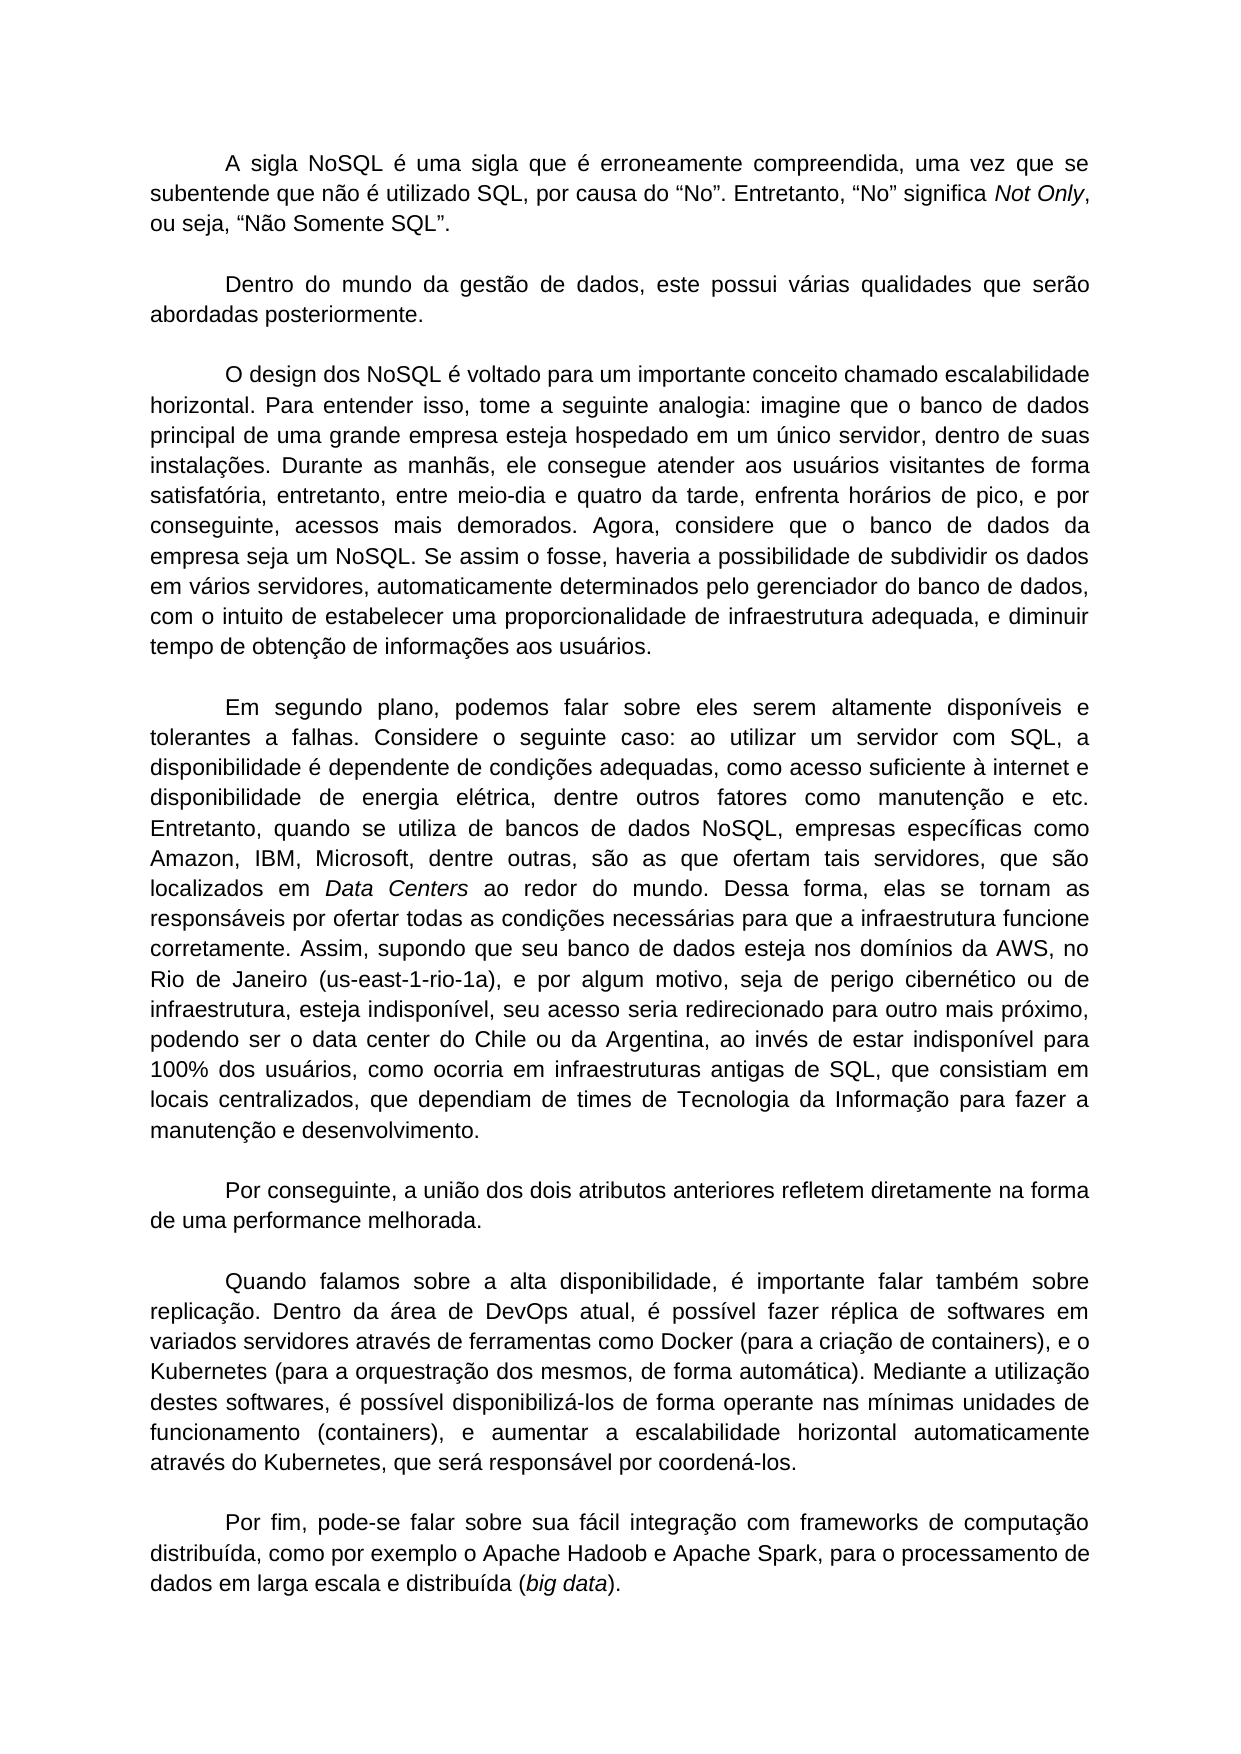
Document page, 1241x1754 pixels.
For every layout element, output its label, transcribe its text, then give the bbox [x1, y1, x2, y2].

text Quando falamos sobre a alta disponibilidade, é importante falar também sobre replicação. Dentro da área de DevOps atual, é possível fazer réplica de softwares em variados servidores através de ferramentas como Docker (para a criação de containers), e o Kubernetes (para a orquestração dos mesmos, de forma automática). Mediante a utilização destes softwares, é possível disponibilizá-los de forma operante nas mínimas unidades de funcionamento (containers), e aumentar a escalabilidade horizontal automaticamente através do Kubernetes, que será responsável por coordená-los. [150, 1268, 1090, 1475]
text Por conseguinte, a união dos dois atributos anteriores refletem diretamente na forma de uma performance melhorada. [150, 1177, 1090, 1234]
text Dentro do mundo da gestão de dados, este possui várias qualidades que serão abordadas posteriormente. [150, 271, 1090, 327]
text O design dos NoSQL é voltado para um importante conceito chamado escalabilidade horizontal. Para entender isso, tome a seguinte analogia: imagine que o banco de dados principal de uma grande empresa esteja hospedado em um único servidor, dentro de suas instalações. Durante as manhãs, ele consegue atender aos usuários visitantes de forma satisfatória, entretanto, entre meio-dia e quatro da tarde, enfrenta horários de pico, e por conseguinte, acessos mais demorados. Agora, considere que o banco de dados da empresa seja um NoSQL. Se assim o fosse, haveria a possibilidade de subdividir os dados em vários servidores, automaticamente determinados pelo gerenciador do banco de dados, com o intuito de estabelecer uma proporcionalidade de infraestrutura adequada, e diminuir tempo de obtenção de informações aos usuários. [150, 361, 1090, 660]
text Em segundo plano, podemos falar sobre eles serem altamente disponíveis e tolerantes a falhas. Considere o seguinte caso: ao utilizar um servidor com SQL, a disponibilidade é dependente de condições adequadas, como acesso suficiente à internet e disponibilidade de energia elétrica, dentre outros fatores como manutenção e etc. Entretanto, quando se utiliza de bancos de dados NoSQL, empresas específicas como Amazon, IBM, Microsoft, dentre outras, são as que ofertam tais servidores, que são localizados em Data Centers ao redor do mundo. Dessa forma, elas se tornam as responsáveis por ofertar todas as condições necessárias para que a infraestrutura funcione corretamente. Assim, supondo que seu banco de dados esteja nos domínios da AWS, no Rio de Janeiro (us-east-1-rio-1a), e por algum motivo, seja de perigo cibernético ou de infraestrutura, esteja indisponível, seu acesso seria redirecionado para outro mais próximo, podendo ser o data center do Chile ou da Argentina, ao invés de estar indisponível para 100% dos usuários, como ocorria em infraestruturas antigas de SQL, que consistiam em locais centralizados, que dependiam de times de Tecnologia da Informação para fazer a manutenção e desenvolvimento. [150, 694, 1090, 1143]
text A sigla NoSQL é uma sigla que é erroneamente compreendida, uma vez que se subentende que não é utilizado SQL, por causa do “No”. Entretanto, “No” significa Not Only, ou seja, “Não Somente SQL”. [150, 150, 1090, 237]
text Por fim, pode-se falar sobre sua fácil integração com frameworks de computação distribuída, como por exemplo o Apache Hadoob e Apache Spark, para o processamento de dados em larga escala e distribuída (big data). [150, 1509, 1090, 1596]
